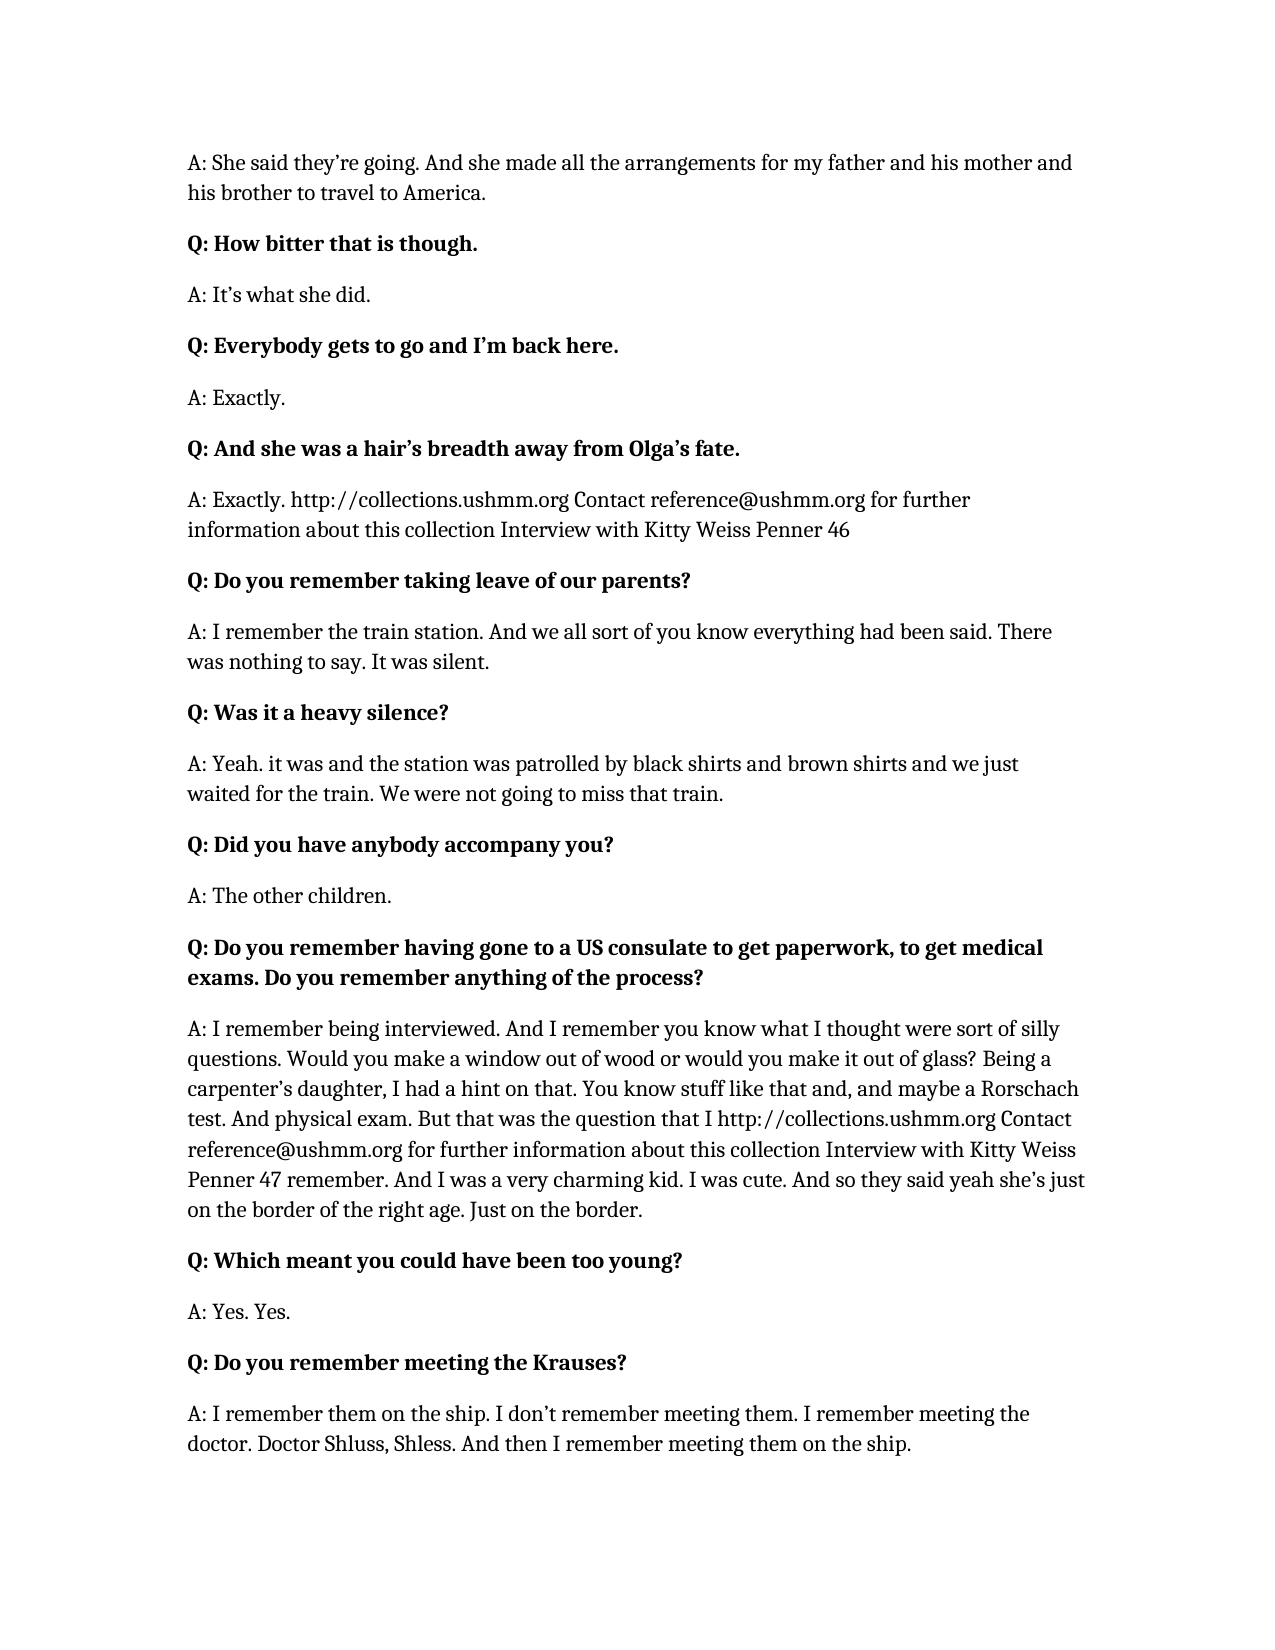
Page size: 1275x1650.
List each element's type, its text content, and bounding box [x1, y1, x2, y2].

text Q: Was it a heavy silence? [187, 700, 1087, 726]
text A: Exactly. [187, 384, 1087, 411]
text A: Exactly. http://collections.ushmm.org Contact reference@ushmm.org for further information about this collection Interview with Kitty Weiss Penner 46 [187, 486, 1087, 543]
text A: She said they’re going. And she made all the arrangements for my father and his mother and his brother to travel to America. [187, 150, 1087, 207]
text Q: How bitter that is though. [187, 231, 1087, 258]
text A: I remember the train station. And we all sort of you know everything had been said. There was nothing to say. It was silent. [187, 619, 1087, 675]
text Q: Do you remember having gone to a US consulate to get paperwork, to get medical exams. Do you remember anything of the process? [187, 934, 1087, 991]
text A: Yeah. it was and the station was patrolled by black shirts and brown shirts and we just waited for the train. We were not going to miss that train. [187, 751, 1087, 808]
text Q: Do you remember taking leave of our parents? [187, 568, 1087, 594]
text A: I remember being interviewed. And I remember you know what I thought were sort of silly questions. Would you make a window out of wood or would you make it out of glass? Being a carpenter’s daughter, I had a hint on that. You know stuff like that and, and maybe a Rorschach test. And physical exam. But that was the question that I http://collections.ushmm.org Contact reference@ushmm.org for further information about this collection Interview with Kitty Weiss Penner 47 remember. And I was a very charming kid. I was cute. And so they said yeah she’s just on the border of the right age. Just on the border. [187, 1016, 1087, 1223]
text Q: Everybody gets to go and I’m back here. [187, 333, 1087, 360]
text A: The other children. [187, 883, 1087, 910]
text A: Yes. Yes. [187, 1299, 1087, 1325]
text Q: And she was a hair’s breadth away from Olga’s fate. [187, 435, 1087, 462]
text A: I remember them on the ship. I don’t remember meeting them. I remember meeting the doctor. Doctor Shluss, Shless. And then I remember meeting them on the ship. [187, 1401, 1087, 1458]
text Q: Which meant you could have been too young? [187, 1248, 1087, 1274]
text A: It’s what she did. [187, 282, 1087, 309]
text Q: Do you remember meeting the Krauses? [187, 1350, 1087, 1376]
text Q: Did you have anybody accompany you? [187, 832, 1087, 859]
